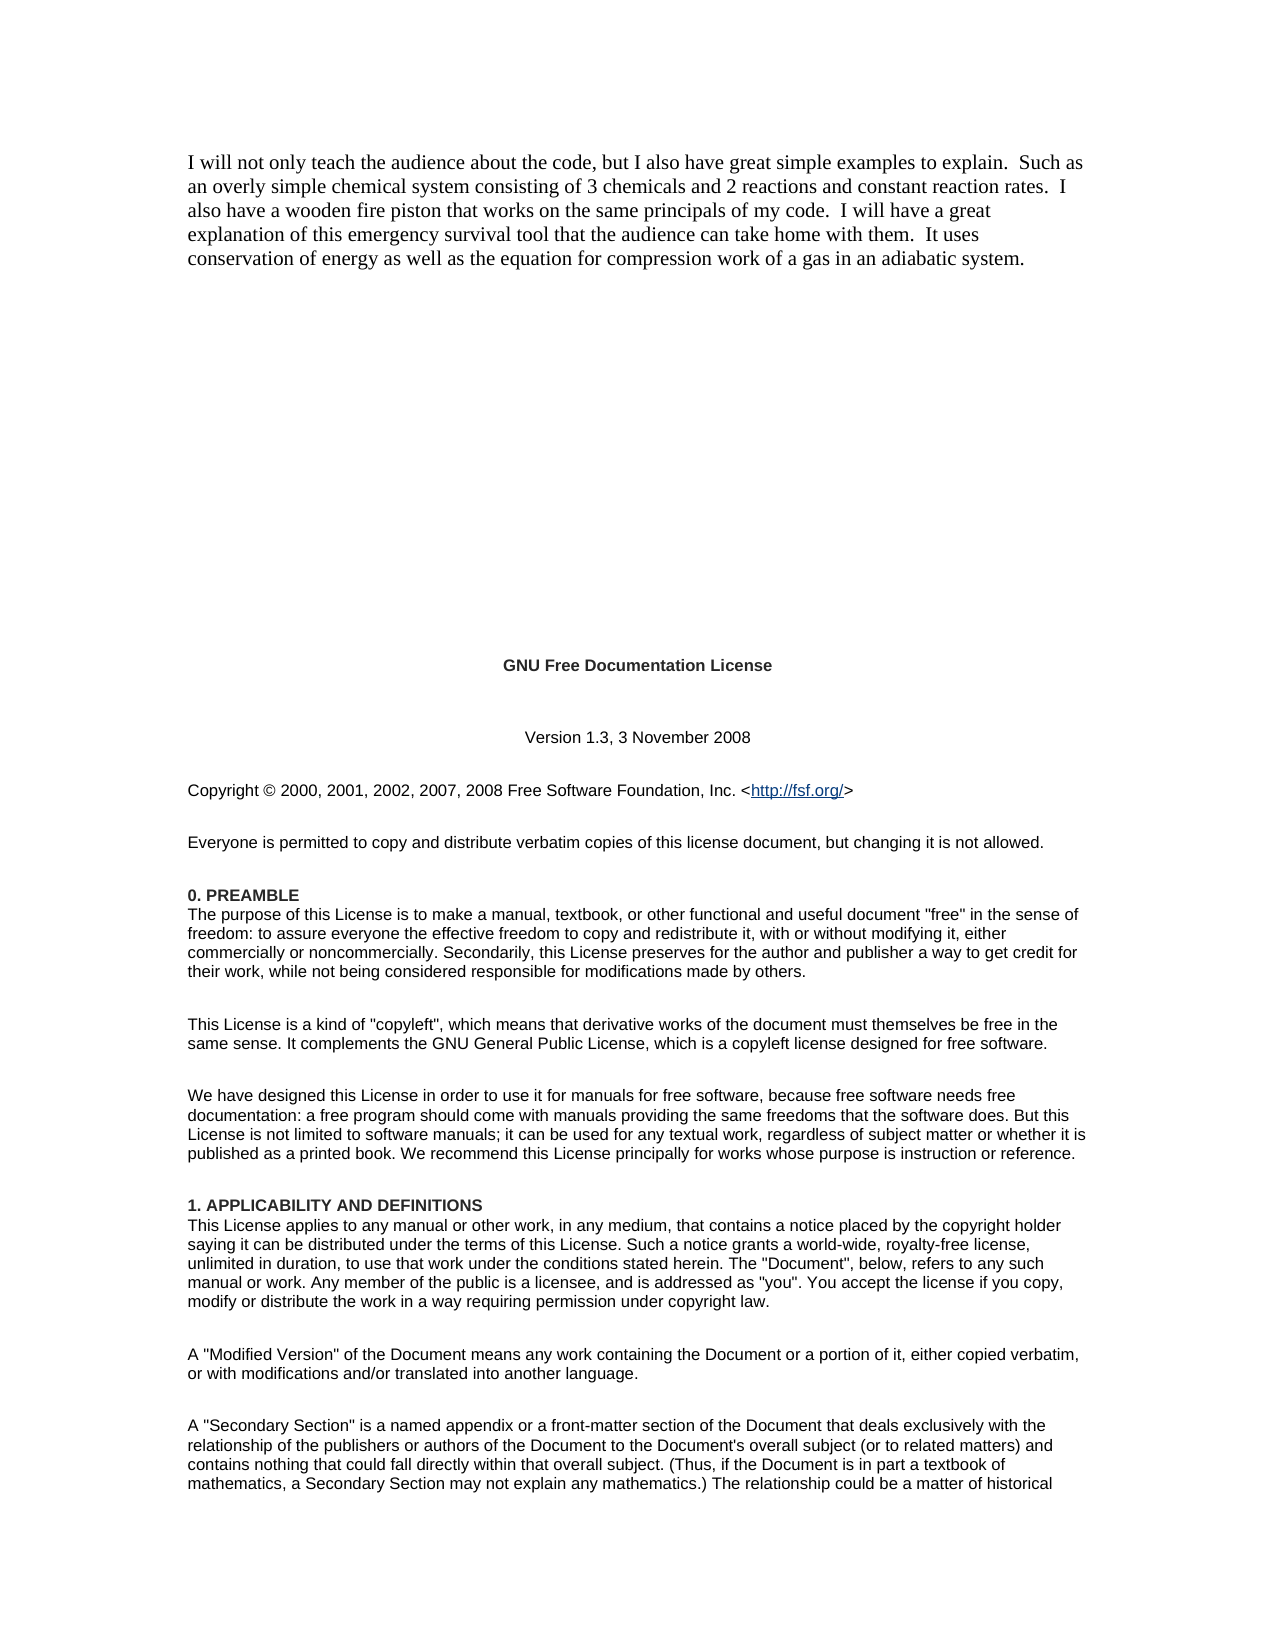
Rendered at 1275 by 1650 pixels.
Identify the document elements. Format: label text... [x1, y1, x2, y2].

text Everyone is permitted to copy and distribute verbatim copies of this license document, but changing it is not allowed. [187, 833, 1087, 852]
text Copyright © 2000, 2001, 2002, 2007, 2008 Free Software Foundation, Inc. <http://fsf.org/> [187, 780, 1087, 799]
text 1. APPLICABILITY AND DEFINITIONS [187, 1196, 1087, 1215]
text The purpose of this License is to make a manual, textbook, or other functional and useful document "free" in the sense of freedom: to assure everyone the effective freedom to copy and redistribute it, with or without modifying it, either commercially or noncommercially. Secondarily, this License preserves for the author and publisher a way to get credit for their work, while not being considered responsible for modifications made by others. [187, 904, 1087, 981]
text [187, 1416, 1087, 1493]
text We have designed this License in order to use it for manuals for free software, because free software needs free documentation: a free program should come with manuals providing the same freedoms that the software does. But this License is not limited to software manuals; it can be used for any textual work, regardless of subject matter or whether it is published as a printed book. We recommend this License principally for works whose purpose is instruction or reference. [187, 1086, 1087, 1163]
text 0. PREAMBLE [187, 885, 1087, 904]
text Version 1.3, 3 November 2008 [187, 728, 1087, 747]
text This License is a kind of "copyleft", which means that derivative works of the document must themselves be free in the same sense. It complements the GNU General Public License, which is a copyleft license designed for free software. [187, 1014, 1087, 1053]
text A "Modified Version" of the Document means any work containing the Document or a portion of it, either copied verbatim, or with modifications and/or translated into another language. [187, 1344, 1087, 1383]
text This License applies to any manual or other work, in any medium, that contains a notice placed by the copyright holder saying it can be distributed under the terms of this License. Such a notice grants a world-wide, royalty-free license, unlimited in duration, to use that work under the conditions stated herein. The "Document", below, refers to any such manual or work. Any member of the public is a licensee, and is addressed as "you". You accept the license if you copy, modify or distribute the work in a way requiring permission under copyright law. [187, 1215, 1087, 1311]
text I will not only teach the audience about the code, but I also have great simple examples to explain. Such as an overly simple chemical system consisting of 3 chemicals and 2 reactions and constant reaction rates. I also have a wooden fire piston that works on the same principals of my code. I will have a great explanation of this emergency survival tool that the audience can take home with them. It uses conservation of energy as well as the equation for compression work of a gas in an adiabatic system. [187, 150, 1087, 270]
text GNU Free Documentation License [187, 655, 1087, 674]
